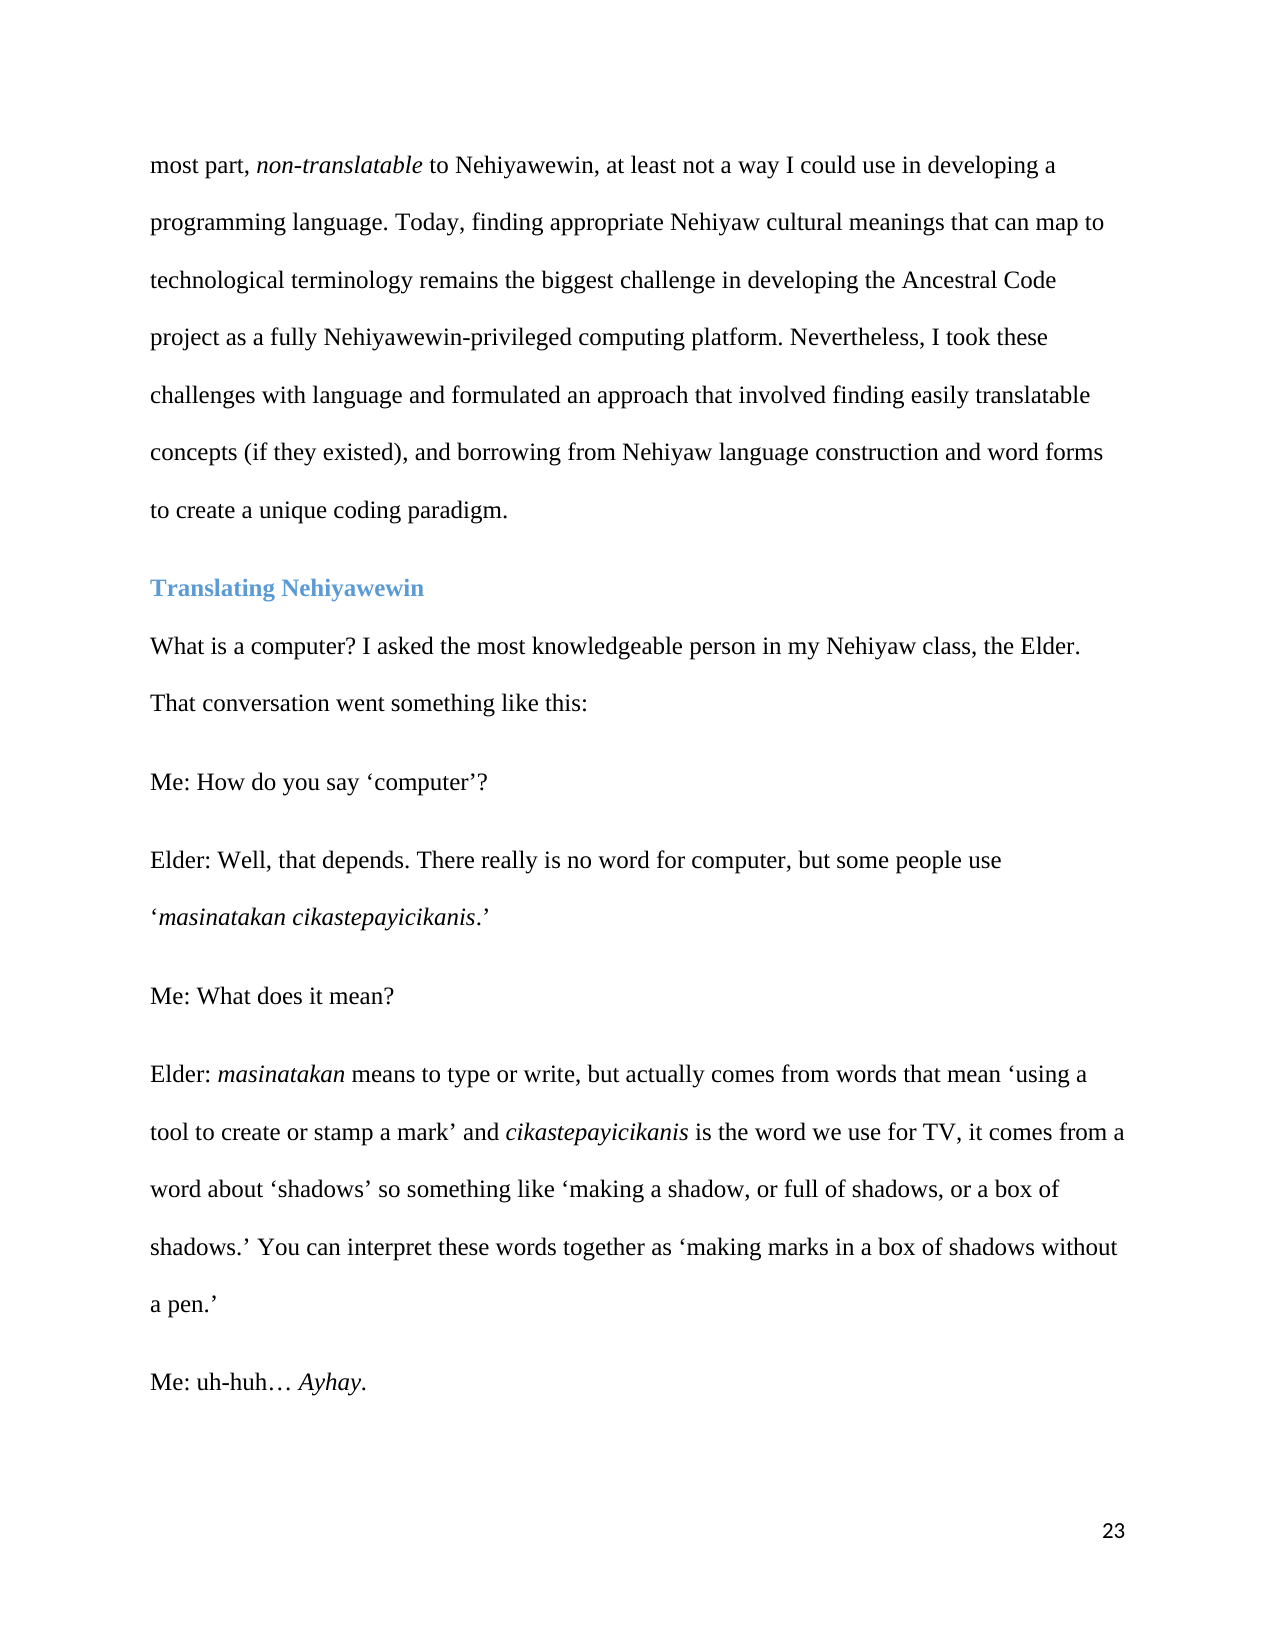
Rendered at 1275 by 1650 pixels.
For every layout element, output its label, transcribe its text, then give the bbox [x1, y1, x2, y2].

text Elder: masinatakan means to type or write, but actually comes from words that mean ‘using a tool to create or stamp a mark’ and cikastepayicikanis is the word we use for TV, it comes from a word about ‘shadows’ so something like ‘making a shadow, or full of shadows, or a box of shadows.’ You can interpret these words together as ‘making marks in a box of shadows without a pen.’ [150, 1059, 1125, 1318]
text Elder: Well, that depends. There really is no word for computer, but some people use ‘masinatakan cikastepayicikanis.’ [150, 845, 1125, 931]
text Me: How do you say ‘computer’? [150, 767, 1125, 795]
text What is a computer? I asked the most knowledgeable person in my Nehiyaw class, the Elder. That conversation went something like this: [150, 631, 1125, 717]
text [150, 150, 1125, 524]
subtitle Translating Nehiyawewin [150, 573, 1125, 602]
text Me: uh-huh… Ayhay. [150, 1367, 1125, 1396]
text Me: What does it mean? [150, 981, 1125, 1009]
